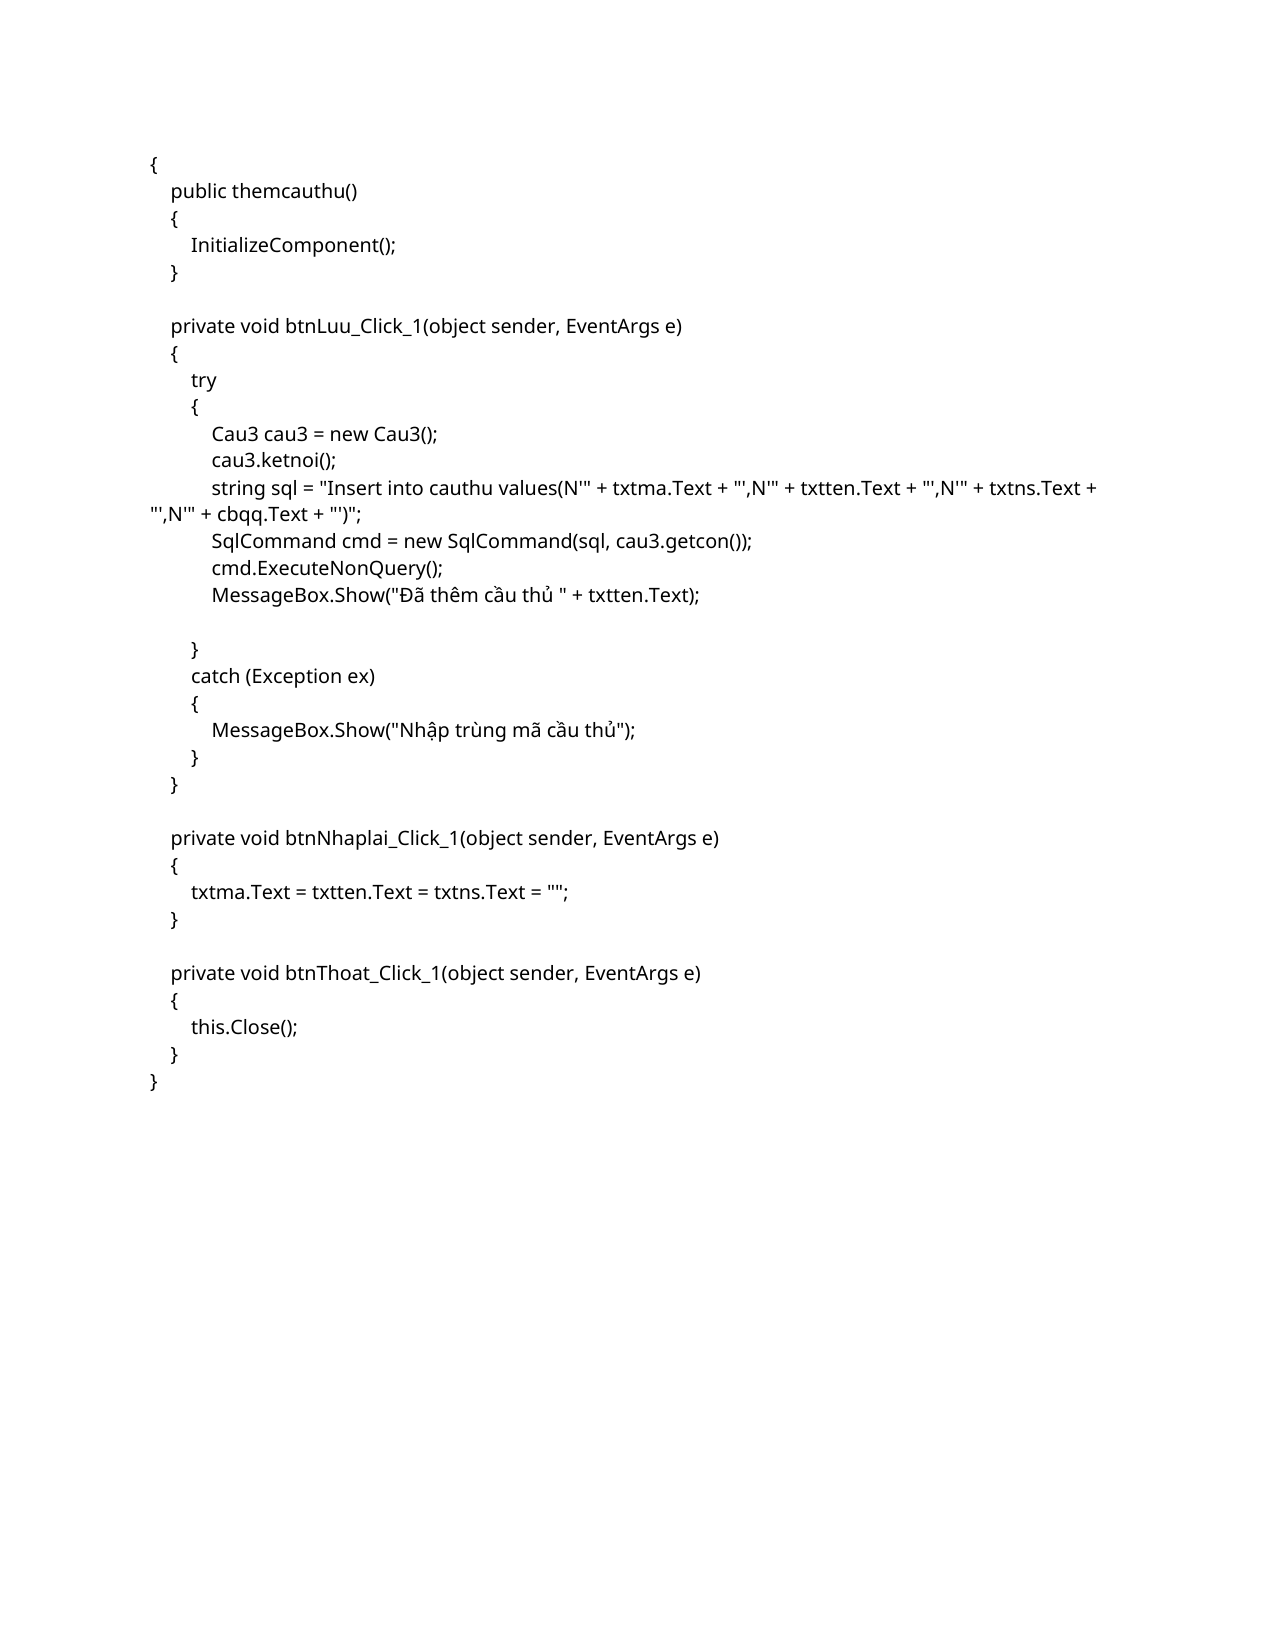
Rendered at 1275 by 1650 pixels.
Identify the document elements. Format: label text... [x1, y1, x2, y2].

text } [150, 905, 1125, 932]
text cmd.ExecuteNonQuery(); [150, 555, 1125, 582]
text private void btnThoat_Click_1(object sender, EventArgs e) [150, 959, 1125, 986]
text { [150, 689, 1125, 717]
text private void btnLuu_Click_1(object sender, EventArgs e) [150, 312, 1125, 339]
text } [150, 743, 1125, 771]
text this.Close(); [150, 1013, 1125, 1040]
text string sql = "Insert into cauthu values(N'" + txtma.Text + "',N'" + txtten.Text + "',N'" + txtns.Text + "',N'" + cbqq.Text + "')"; [150, 474, 1125, 528]
text Cau3 cau3 = new Cau3(); [150, 420, 1125, 447]
text { [150, 851, 1125, 878]
text { [150, 204, 1125, 231]
text { [150, 150, 1125, 177]
text SqlCommand cmd = new SqlCommand(sql, cau3.getcon()); [150, 528, 1125, 555]
text txtma.Text = txtten.Text = txtns.Text = ""; [150, 878, 1125, 905]
text { [150, 339, 1125, 366]
text MessageBox.Show("Nhập trùng mã cầu thủ"); [150, 717, 1125, 743]
text { [150, 393, 1125, 420]
text try [150, 366, 1125, 393]
text public themcauthu() [150, 177, 1125, 204]
text cau3.ketnoi(); [150, 447, 1125, 474]
text { [150, 986, 1125, 1013]
text catch (Exception ex) [150, 663, 1125, 689]
text InitializeComponent(); [150, 231, 1125, 258]
text } [150, 636, 1125, 663]
text private void btnNhaplai_Click_1(object sender, EventArgs e) [150, 824, 1125, 851]
text } [150, 1040, 1125, 1067]
text MessageBox.Show("Đã thêm cầu thủ " + txtten.Text); [150, 582, 1125, 609]
text } [150, 771, 1125, 797]
text } [150, 258, 1125, 285]
text } [150, 1067, 1125, 1094]
